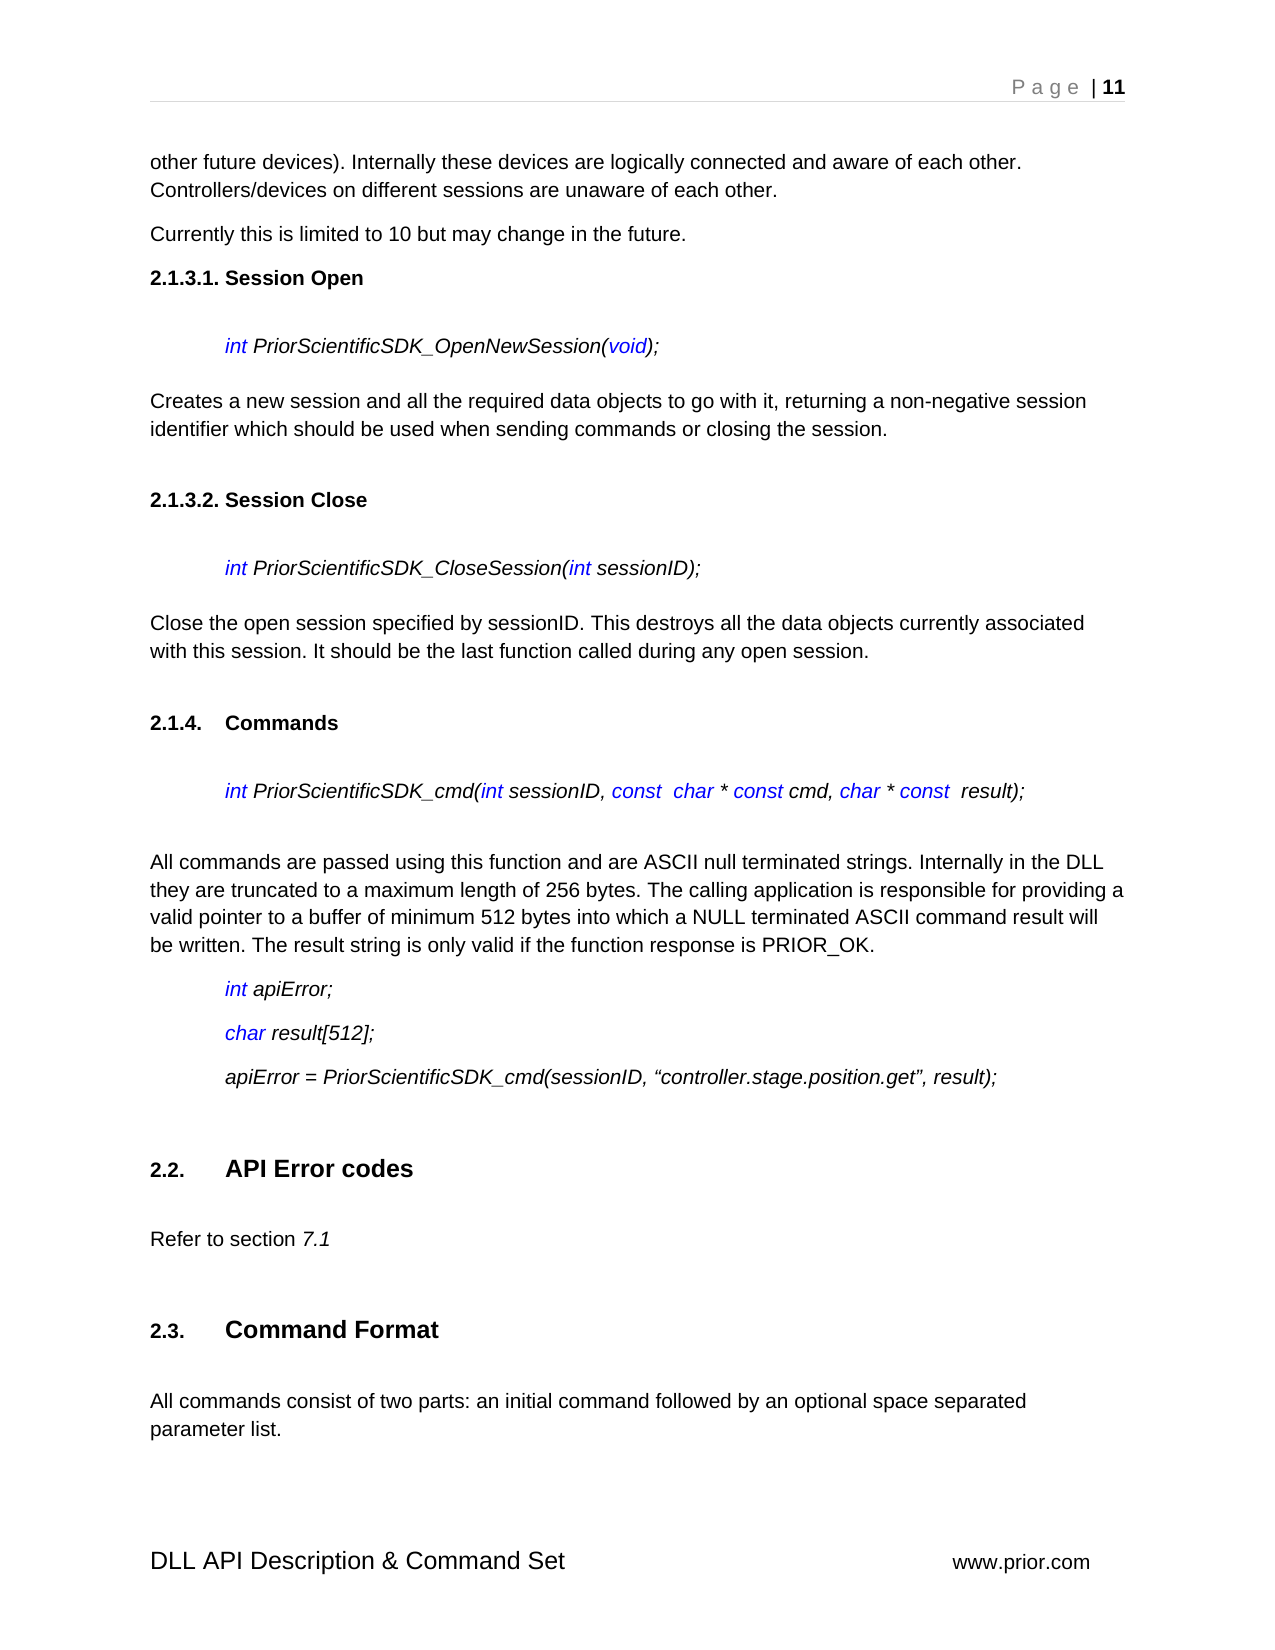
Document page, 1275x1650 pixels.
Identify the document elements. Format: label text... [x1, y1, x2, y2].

text apiError = PriorScientificSDK_cmd(sessionID, “controller.stage.position.get”, result); [150, 1065, 1125, 1089]
text All commands consist of two parts: an initial command followed by an optional space separated parameter list. [150, 1389, 1125, 1441]
text int PriorScientificSDK_cmd(int sessionID, const char * const cmd, char * const result); [225, 778, 1125, 802]
subtitle Session Open [150, 266, 1125, 290]
text Currently this is limited to 10 but may change in the future. [150, 222, 1125, 246]
text int PriorScientificSDK_CloseSession(int sessionID); [225, 556, 1125, 580]
subtitle Session Close [150, 488, 1125, 512]
text char result[512]; [150, 1021, 1125, 1045]
text Refer to section 7.1 [150, 1227, 1125, 1251]
text All commands are passed using this function and are ASCII null terminated strings. Internally in the DLL they are truncated to a maximum length of 256 bytes. The calling application is responsible for providing a valid pointer to a buffer of minimum 512 bytes into which a NULL terminated ASCII command result will be written. The result string is only valid if the function response is PRIOR_OK. [150, 850, 1125, 957]
text Close the open session specified by sessionID. This destroys all the data objects currently associated with this session. It should be the last function called during any open session. [150, 611, 1125, 663]
subtitle Commands [150, 710, 1125, 734]
subtitle Command Format [150, 1316, 1125, 1344]
text int PriorScientificSDK_OpenNewSession(void); [225, 334, 1125, 358]
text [150, 150, 1125, 201]
text int apiError; [150, 977, 1125, 1001]
subtitle API Error codes [150, 1153, 1125, 1182]
text Creates a new session and all the required data objects to go with it, returning a non-negative session identifier which should be used when sending commands or closing the session. [150, 389, 1125, 440]
